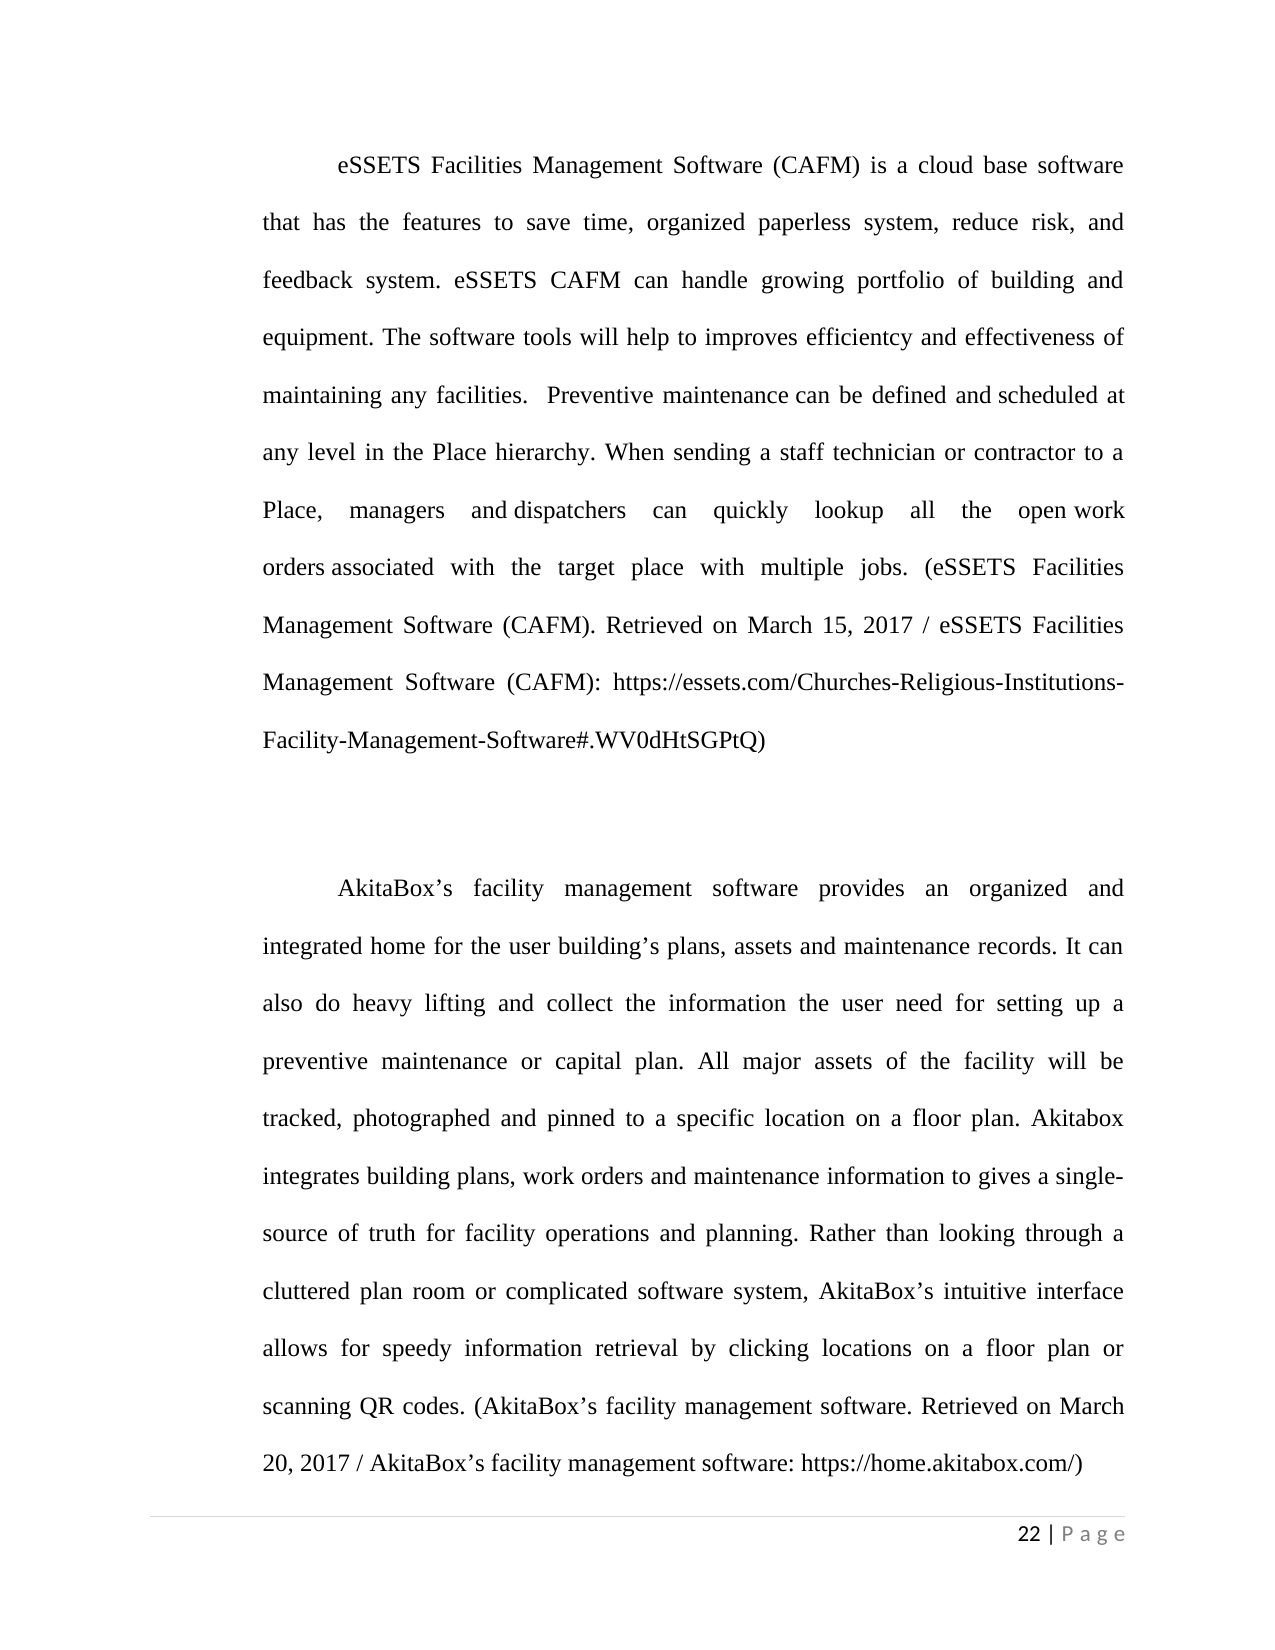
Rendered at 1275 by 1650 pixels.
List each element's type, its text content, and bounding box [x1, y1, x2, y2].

text eSSETS Facilities Management Software (CAFM) is a cloud base software that has the features to save time, organized paperless system, reduce risk, and feedback system. eSSETS CAFM can handle growing portfolio of building and equipment. The software tools will help to improves efficientcy and effectiveness of maintaining any facilities. Preventive maintenance can be defined and scheduled at any level in the Place hierarchy. When sending a staff technician or contractor to a Place, managers and dispatchers can quickly lookup all the open work orders associated with the target place with multiple jobs. (eSSETS Facilities Management Software (CAFM). Retrieved on March 15, 2017 / eSSETS Facilities Management Software (CAFM): https://essets.com/Churches-Religious-Institutions-Facility-Management-Software#.WV0dHtSGPtQ) [262, 150, 1125, 754]
text AkitaBox’s facility management software provides an organized and integrated home for the user building’s plans, assets and maintenance records. It can also do heavy lifting and collect the information the user need for setting up a preventive maintenance or capital plan. All major assets of the facility will be tracked, photographed and pinned to a specific location on a floor plan. Akitabox integrates building plans, work orders and maintenance information to gives a single-source of truth for facility operations and planning. Rather than looking through a cluttered plan room or complicated software system, AkitaBox’s intuitive interface allows for speedy information retrieval by clicking locations on a floor plan or scanning QR codes. (AkitaBox’s facility management software. Retrieved on March 20, 2017 / AkitaBox’s facility management software: https://home.akitabox.com/) [262, 873, 1125, 1477]
